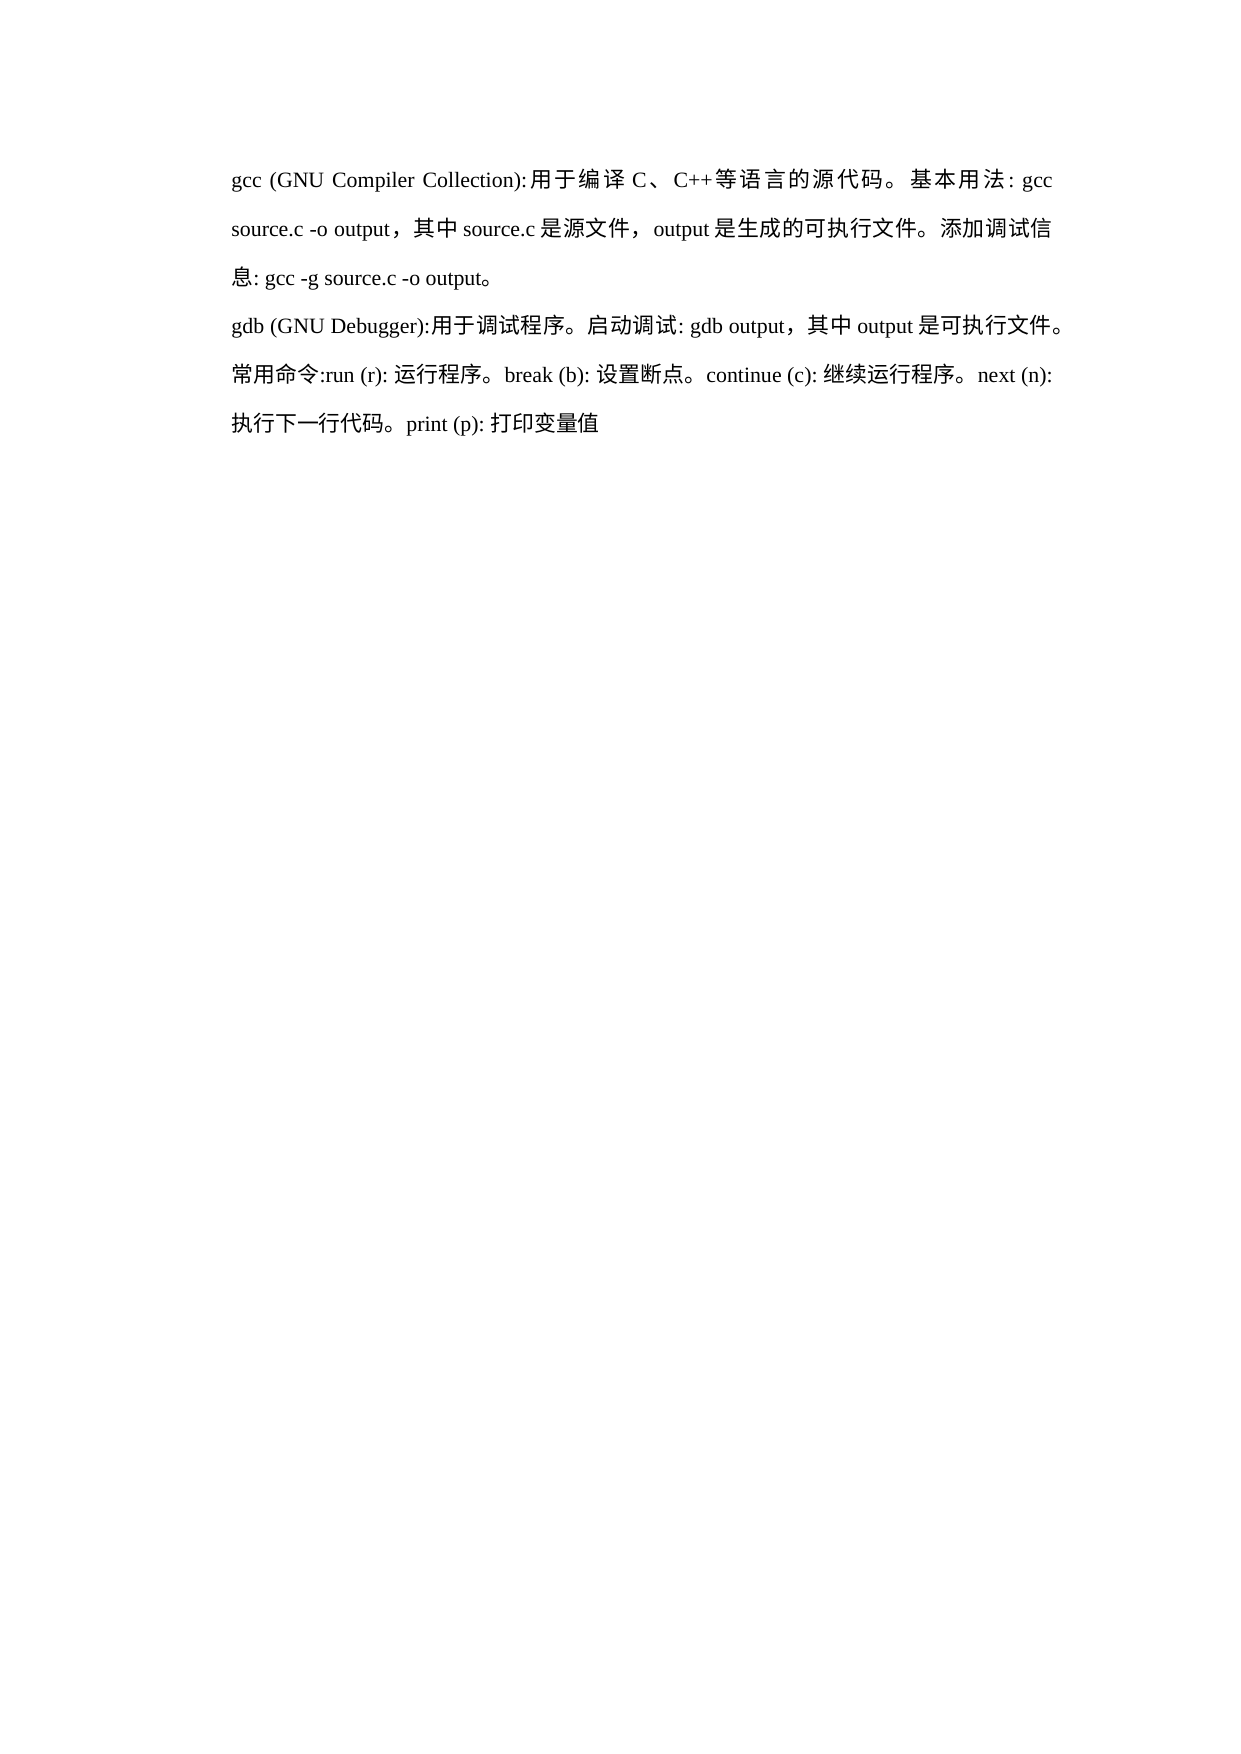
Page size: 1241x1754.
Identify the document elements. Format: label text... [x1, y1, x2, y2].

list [187, 162, 1053, 292]
text gdb (GNU Debugger):用于调试程序。启动调试: gdb output，其中output是可执行文件。常用命令:run (r): 运行程序。break (b): 设置断点。continue (c): 继续运行程序。next (n): 执行下一行代码。print (p): 打印变量值 [231, 308, 1053, 438]
